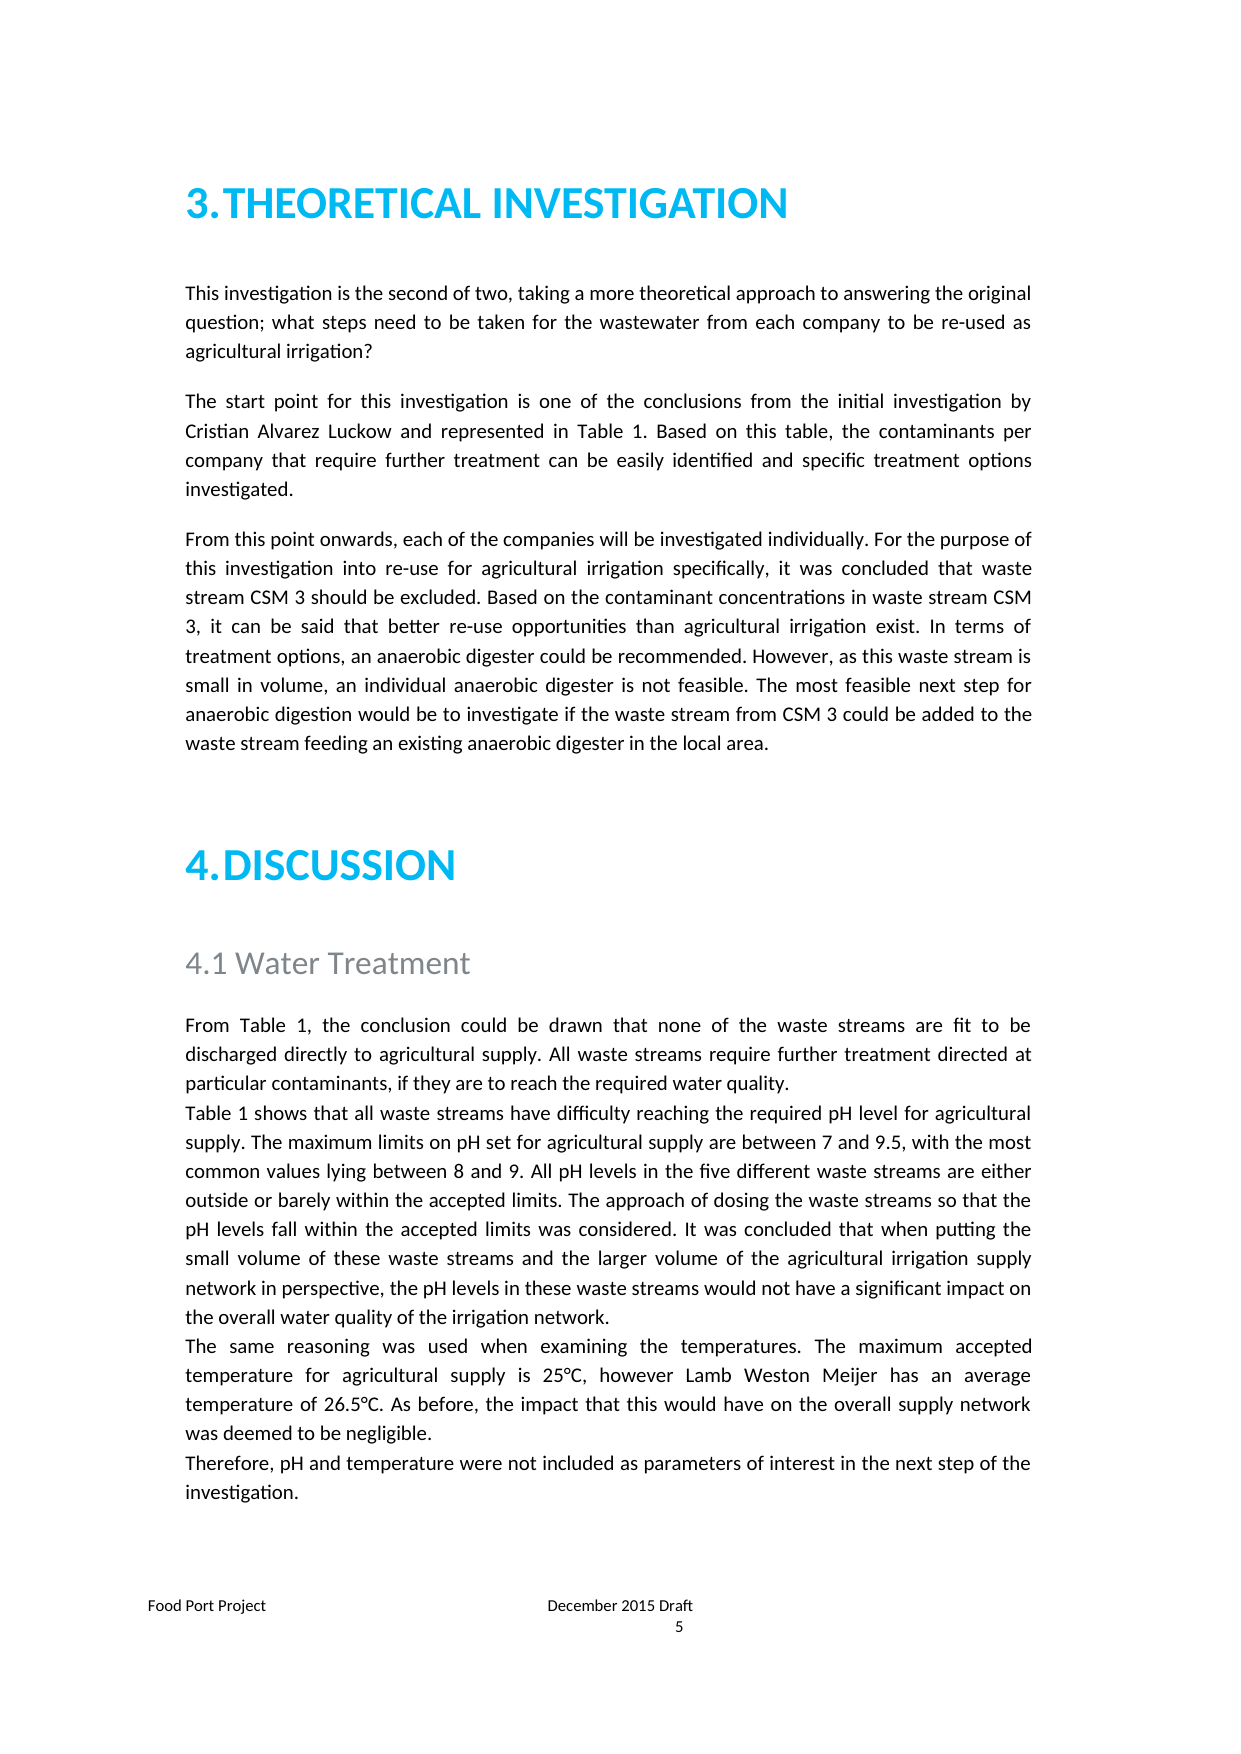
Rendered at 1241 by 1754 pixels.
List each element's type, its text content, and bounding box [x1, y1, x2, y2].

list From Table 1, the conclusion could be drawn that none of the waste streams are fit to be discharged directly to agricultural supply. All waste streams require further treatment directed at particular contaminants, if they are to reach the required water quality. [185, 1012, 1033, 1096]
text 4.1 Water Treatment [185, 942, 1033, 983]
text The start point for this investigation is one of the conclusions from the initial investigation by Cristian Alvarez Luckow and represented in Table 1. Based on this table, the contaminants per company that require further treatment can be easily identified and specific treatment options investigated. [185, 389, 1033, 502]
text From this point onwards, each of the companies will be investigated individually. For the purpose of this investigation into re-use for agricultural irrigation specifically, it was concluded that waste stream CSM 3 should be excluded. Based on the contaminant concentrations in waste stream CSM 3, it can be said that better re-use opportunities than agricultural irrigation exist. In terms of treatment options, an anaerobic digester could be recommended. However, as this waste stream is small in volume, an individual anaerobic digester is not feasible. The most feasible next step for anaerobic digestion would be to investigate if the waste stream from CSM 3 could be added to the waste stream feeding an existing anaerobic digester in the local area. [185, 526, 1033, 756]
list Table 1 shows that all waste streams have difficulty reaching the required pH level for agricultural supply. The maximum limits on pH set for agricultural supply are between 7 and 9.5, with the most common values lying between 8 and 9. All pH levels in the five different waste streams are either outside or barely within the accepted limits. The approach of dosing the waste streams so that the pH levels fall within the accepted limits was considered. It was concluded that when putting the small volume of these waste streams and the larger volume of the agricultural irrigation supply network in perspective, the pH levels in these waste streams would not have a significant impact on the overall water quality of the irrigation network. [185, 1100, 1033, 1329]
list The same reasoning was used when examining the temperatures. The maximum accepted temperature for agricultural supply is 25°C, however Lamb Weston Meijer has an average temperature of 26.5°C. As before, the impact that this would have on the overall supply network was deemed to be negligible. [185, 1333, 1033, 1446]
list Therefore, pH and temperature were not included as parameters of interest in the next step of the investigation. [185, 1450, 1033, 1504]
subtitle Theoretical Investigation [185, 174, 1033, 230]
subtitle Discussion [185, 836, 1033, 892]
text This investigation is the second of two, taking a more theoretical approach to answering the original question; what steps need to be taken for the wastewater from each company to be re-used as agricultural irrigation? [185, 280, 1033, 364]
